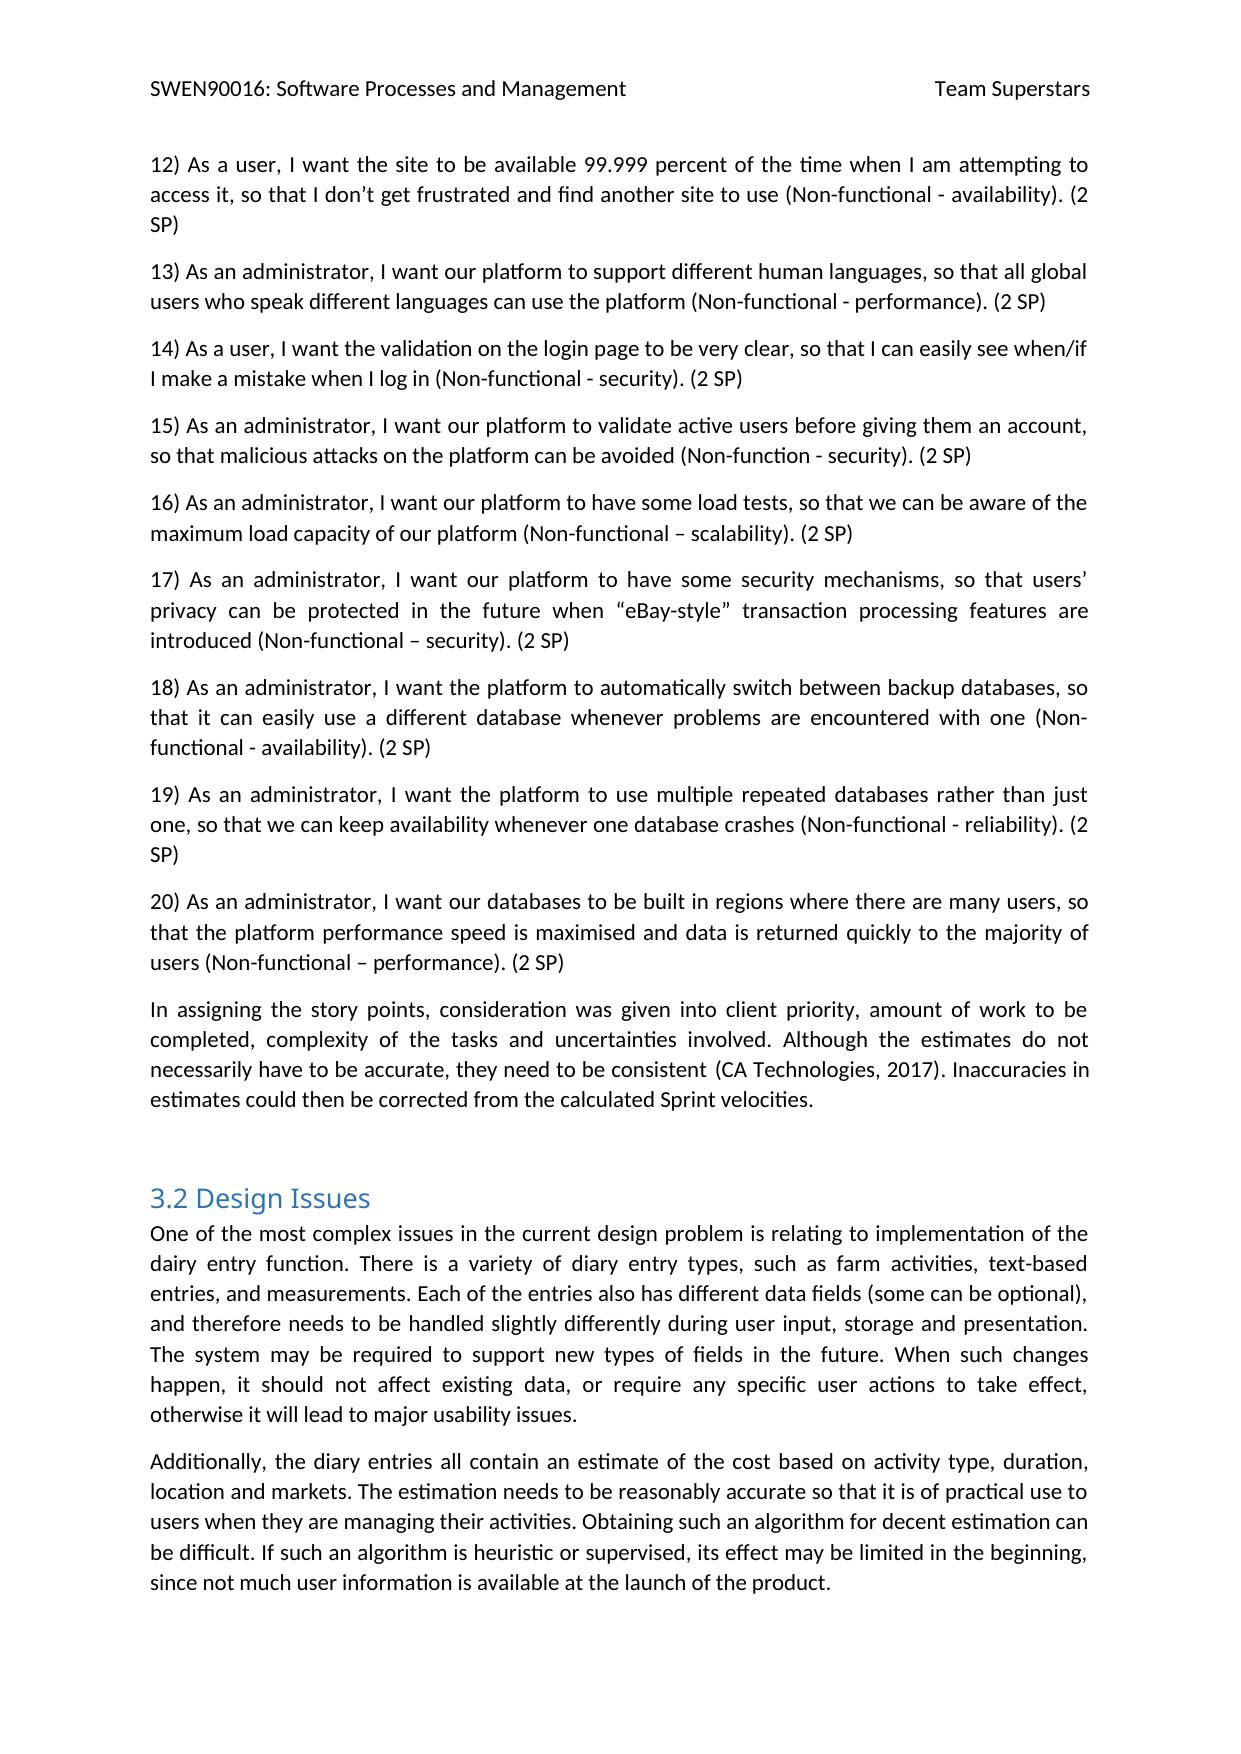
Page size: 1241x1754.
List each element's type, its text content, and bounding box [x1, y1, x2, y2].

text Additionally, the diary entries all contain an estimate of the cost based on activity type, duration, location and markets. The estimation needs to be reasonably accurate so that it is of practical use to users when they are managing their activities. Obtaining such an algorithm for decent estimation can be difficult. If such an algorithm is heuristic or supervised, its effect may be limited in the beginning, since not much user information is available at the launch of the product. [150, 1447, 1090, 1596]
text 12) As a user, I want the site to be available 99.999 percent of the time when I am attempting to access it, so that I don’t get frustrated and find another site to use (Non-functional - availability). (2 SP) [150, 150, 1090, 238]
text 19) As an administrator, I want the platform to use multiple repeated databases rather than just one, so that we can keep availability whenever one database crashes (Non-functional - reliability). (2 SP) [150, 780, 1090, 869]
text 15) As an administrator, I want our platform to validate active users before giving them an account, so that malicious attacks on the platform can be avoided (Non-function - security). (2 SP) [150, 411, 1090, 470]
text In assigning the story points, consideration was given into client priority, amount of work to be completed, complexity of the tasks and uncertainties involved. Although the estimates do not necessarily have to be accurate, they need to be consistent . Inaccuracies in estimates could then be corrected from the calculated Sprint velocities. [150, 995, 1090, 1113]
text 16) As an administrator, I want our platform to have some load tests, so that we can be aware of the maximum load capacity of our platform (Non-functional – scalability). (2 SP) [150, 488, 1090, 547]
subtitle 3.2 Design Issues [150, 1179, 1090, 1216]
text One of the most complex issues in the current design problem is relating to implementation of the dairy entry function. There is a variety of diary entry types, such as farm activities, text-based entries, and measurements. Each of the entries also has different data fields (some can be optional), and therefore needs to be handled slightly differently during user input, storage and presentation. The system may be required to support new types of fields in the future. When such changes happen, it should not affect existing data, or require any specific user actions to take effect, otherwise it will lead to major usability issues. [150, 1219, 1090, 1428]
text 13) As an administrator, I want our platform to support different human languages, so that all global users who speak different languages can use the platform (Non-functional - performance). (2 SP) [150, 257, 1090, 316]
text 17) As an administrator, I want our platform to have some security mechanisms, so that users’ privacy can be protected in the future when “eBay-style” transaction processing features are introduced (Non-functional – security). (2 SP) [150, 566, 1090, 654]
text 20) As an administrator, I want our databases to be built in regions where there are many users, so that the platform performance speed is maximised and data is returned quickly to the majority of users (Non-functional – performance). (2 SP) [150, 887, 1090, 976]
text 18) As an administrator, I want the platform to automatically switch between backup databases, so that it can easily use a different database whenever problems are encountered with one (Non-functional - availability). (2 SP) [150, 673, 1090, 761]
text 14) As a user, I want the validation on the login page to be very clear, so that I can easily see when/if I make a mistake when I log in (Non-functional - security). (2 SP) [150, 334, 1090, 393]
